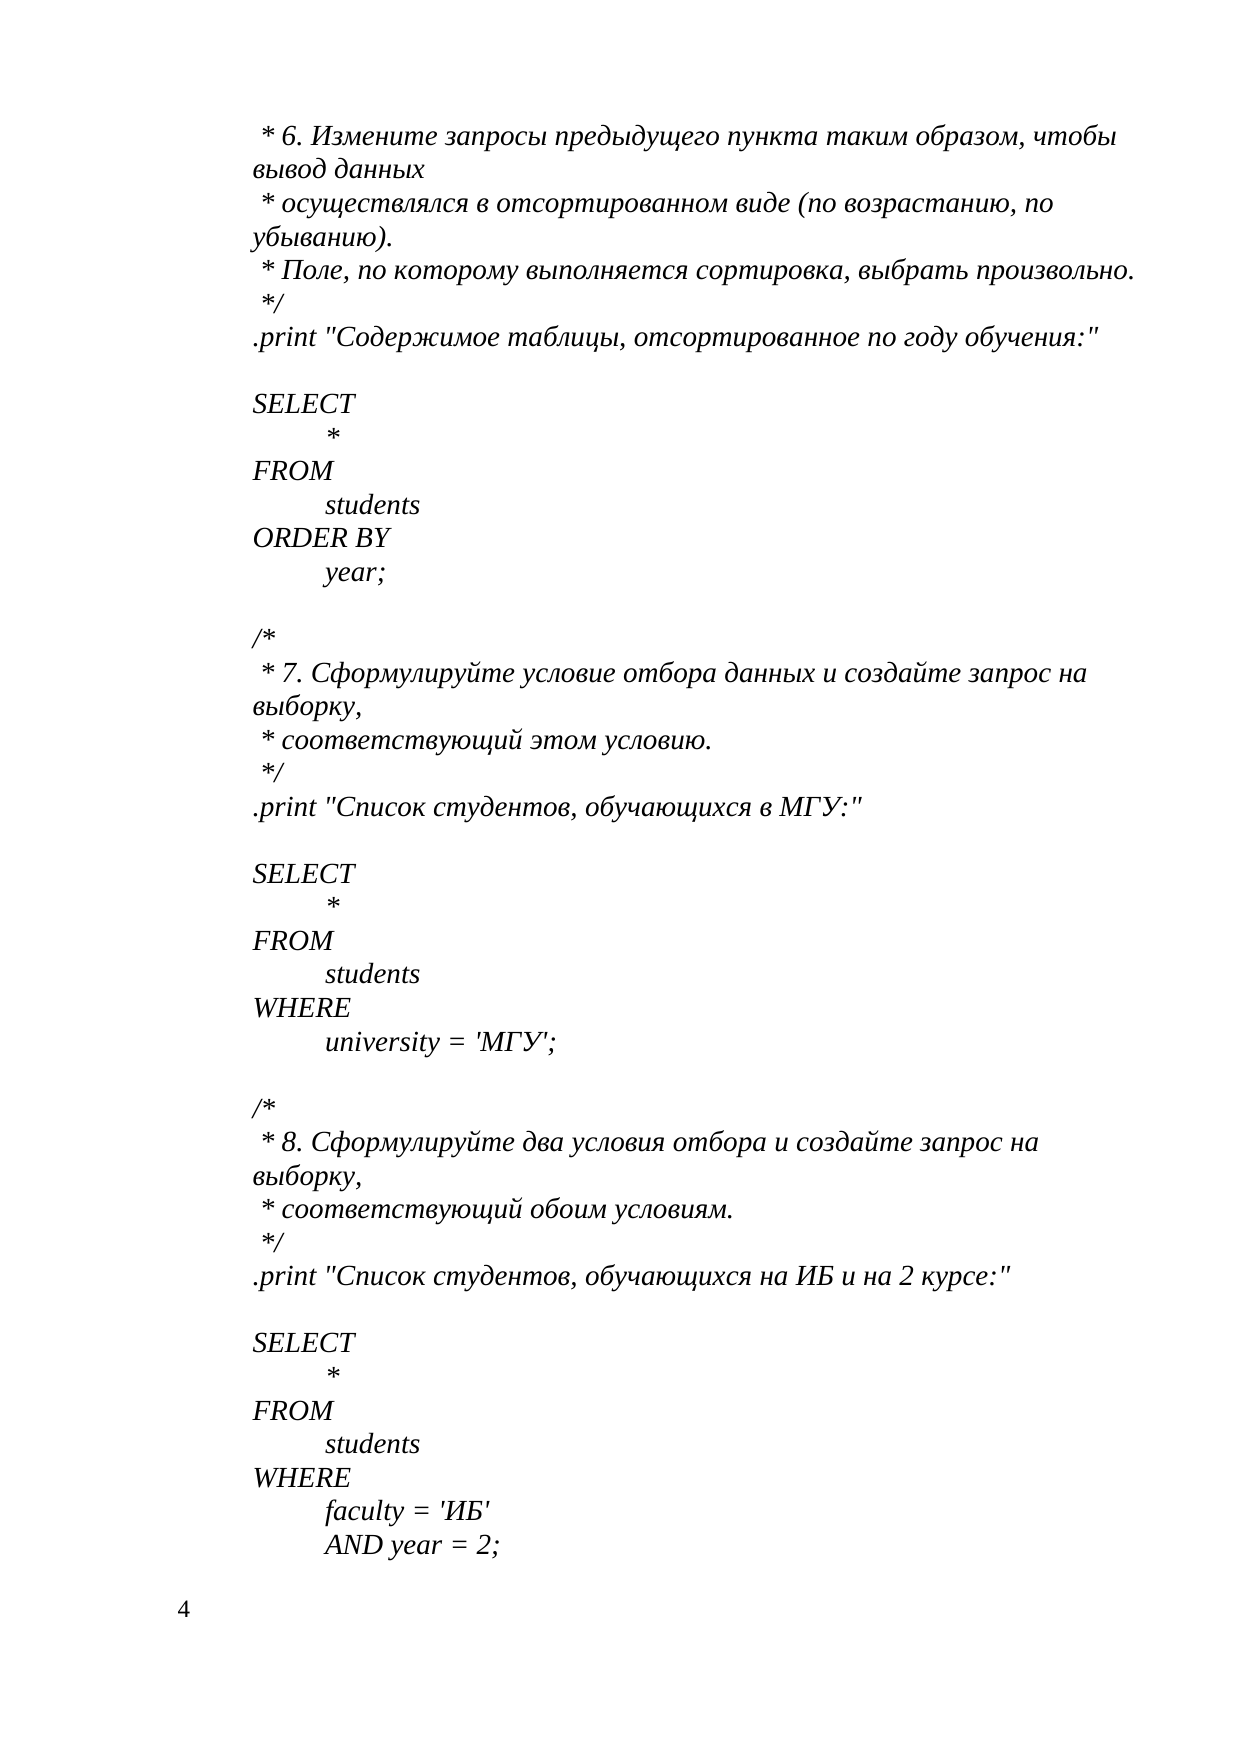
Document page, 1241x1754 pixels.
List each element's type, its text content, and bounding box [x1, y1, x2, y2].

list */ [252, 286, 1152, 319]
list FROM [252, 453, 1152, 487]
list SELECT [252, 386, 1152, 420]
list SELECT [252, 856, 1152, 889]
list * 6. Измените запросы предыдущего пункта таким образом, чтобы вывод данных [252, 118, 1152, 185]
list * Поле, по которому выполняется сортировка, выбрать произвольно. [252, 252, 1152, 286]
list SELECT [252, 1326, 1152, 1359]
list /* [252, 621, 1152, 655]
list * [252, 889, 1152, 923]
list /* [252, 1091, 1152, 1124]
list FROM [252, 923, 1152, 957]
list FROM [252, 1393, 1152, 1426]
list WHERE [252, 1460, 1152, 1493]
list ORDER BY [252, 521, 1152, 554]
list .print "Список студентов, обучающихся на ИБ и на 2 курсе:" [252, 1258, 1152, 1292]
list .print "Содержимое таблицы, отсортированное по году обучения:" [252, 319, 1152, 353]
list university = 'МГУ'; [252, 1024, 1152, 1057]
list WHERE [252, 990, 1152, 1024]
list students [252, 487, 1152, 521]
list * 8. Сформулируйте два условия отбора и создайте запрос на выборку, [252, 1124, 1152, 1191]
list AND year = 2; [252, 1527, 1152, 1560]
list * соответствующий обоим условиям. [252, 1191, 1152, 1225]
list year; [252, 554, 1152, 588]
list * [252, 420, 1152, 453]
list * соответствующий этом условию. [252, 722, 1152, 755]
list * 7. Сформулируйте условие отбора данных и создайте запрос на выборку, [252, 655, 1152, 722]
list */ [252, 1225, 1152, 1258]
list faculty = 'ИБ' [252, 1493, 1152, 1527]
list * осуществлялся в отсортированном виде (по возрастанию, по убыванию). [252, 185, 1152, 252]
list * [252, 1359, 1152, 1393]
list students [252, 1426, 1152, 1460]
list */ [252, 755, 1152, 789]
list .print "Список студентов, обучающихся в МГУ:" [252, 789, 1152, 822]
list students [252, 957, 1152, 990]
